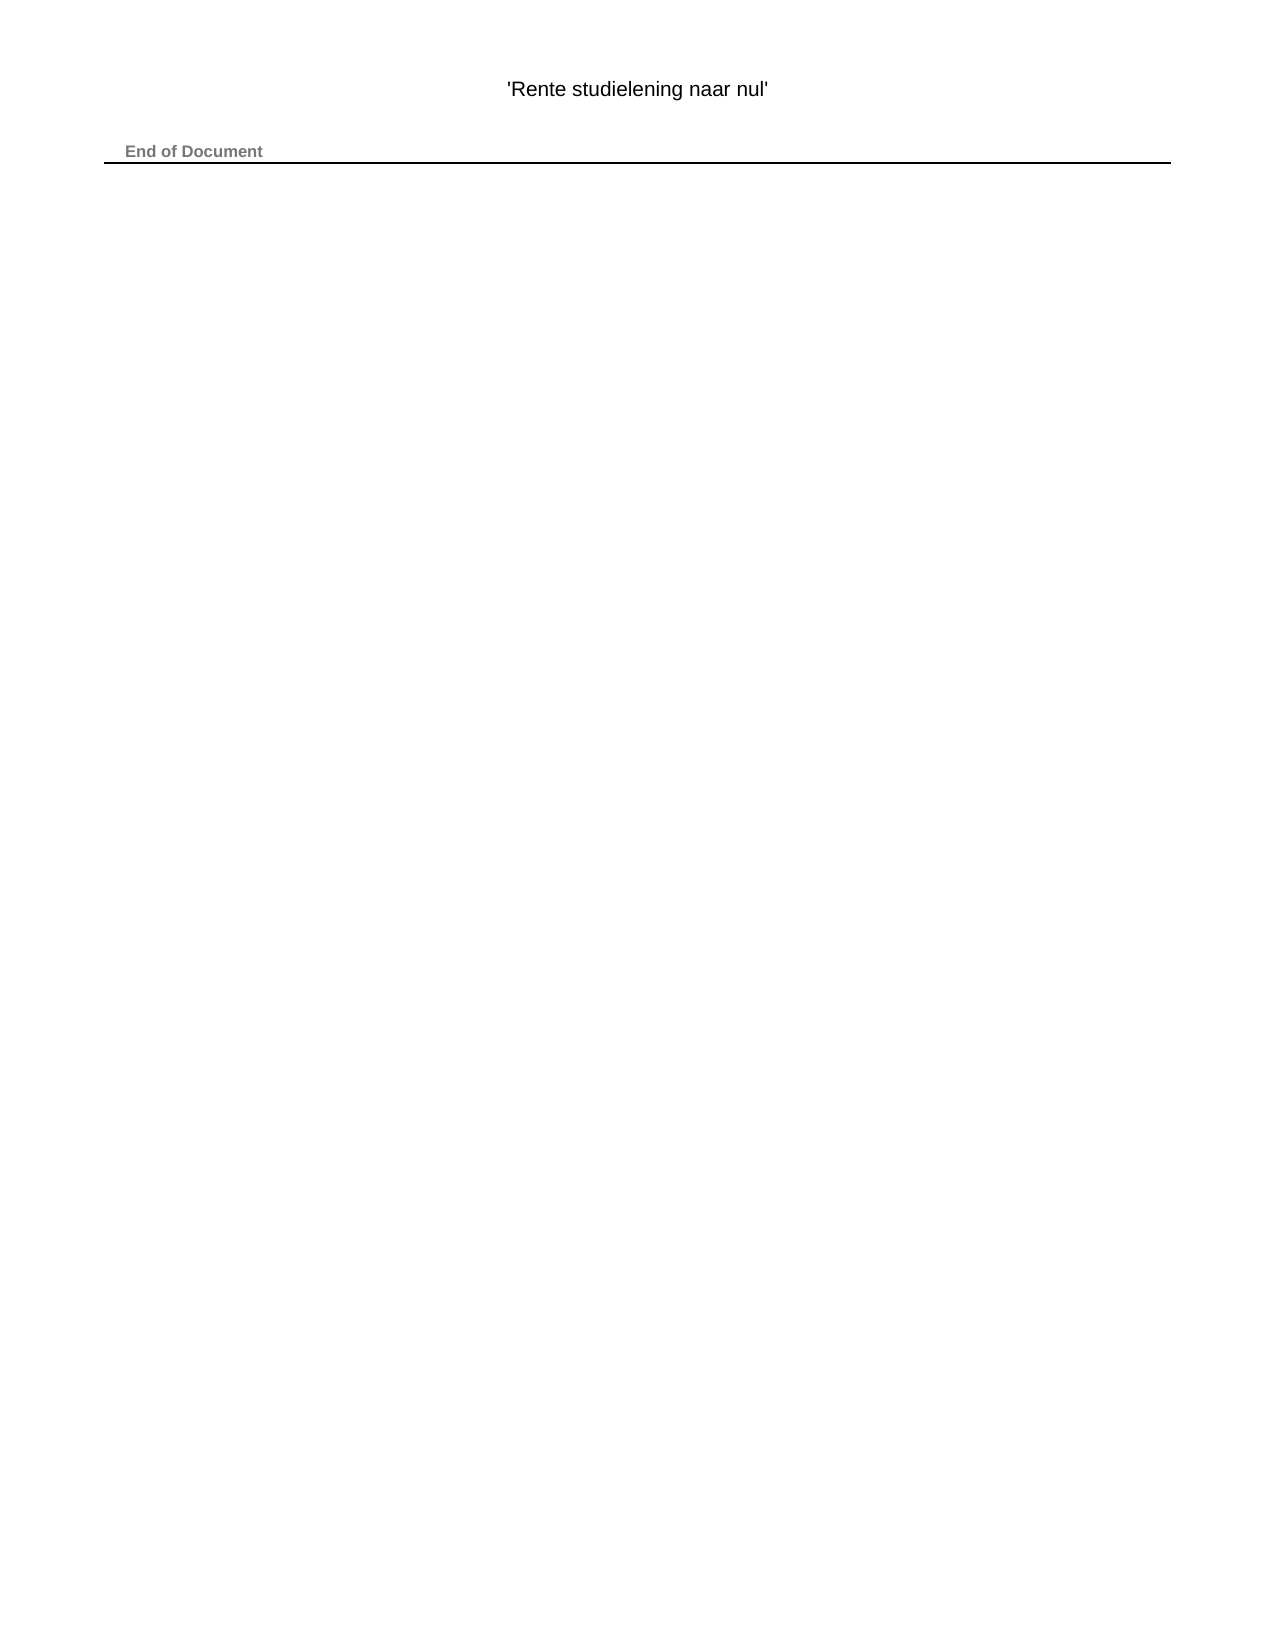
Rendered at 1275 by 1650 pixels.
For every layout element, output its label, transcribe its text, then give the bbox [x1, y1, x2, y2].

text End of Document [125, 142, 1171, 161]
